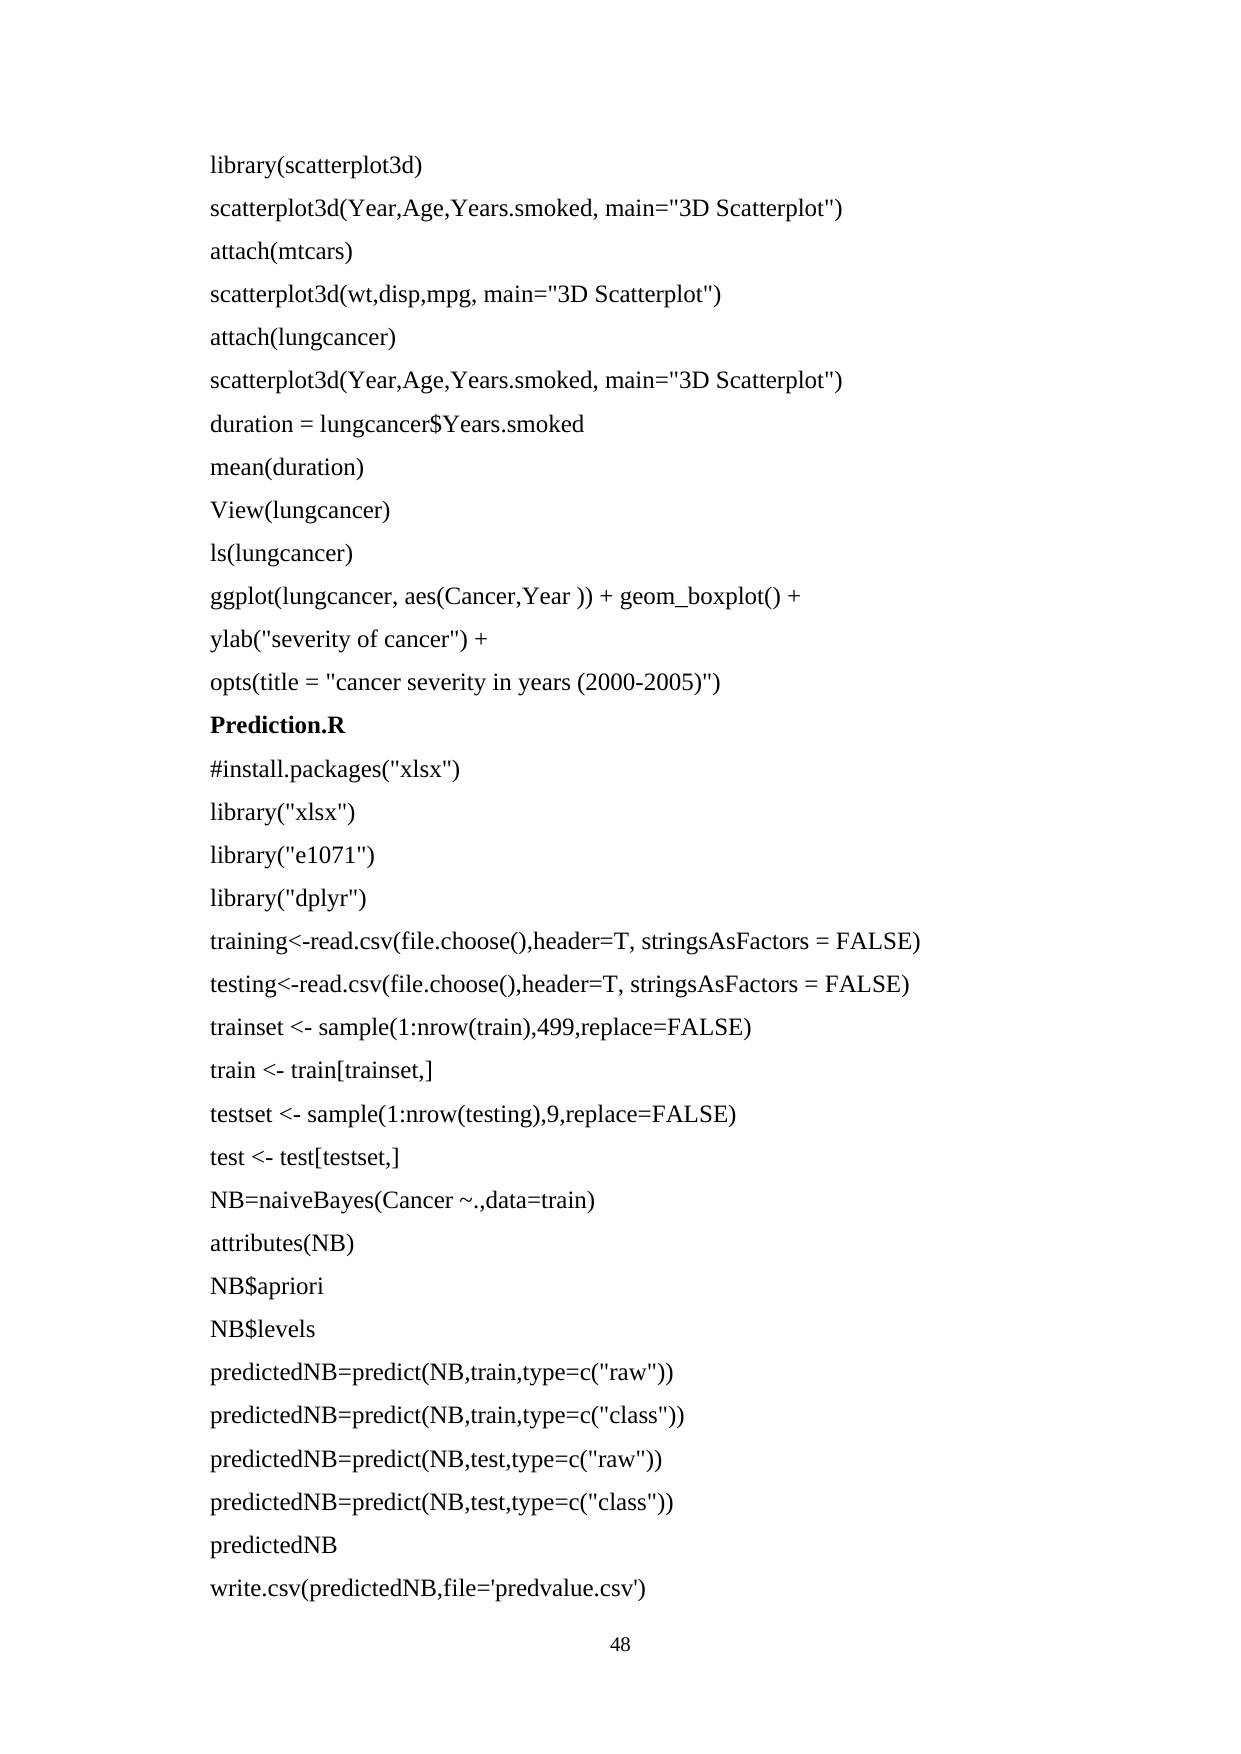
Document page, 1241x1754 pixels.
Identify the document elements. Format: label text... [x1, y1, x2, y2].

text View(lungcancer) [210, 495, 1090, 524]
text scatterplot3d(Year,Age,Years.smoked, main="3D Scatterplot") [210, 366, 1090, 394]
text attributes(NB) [210, 1228, 1090, 1257]
text trainset <- sample(1:nrow(train),499,replace=FALSE) [210, 1012, 1090, 1041]
text #install.packages("xlsx") [210, 754, 1090, 782]
text library(scatterplot3d) [210, 150, 1090, 179]
text scatterplot3d(wt,disp,mpg, main="3D Scatterplot") [210, 279, 1090, 308]
text attach(lungcancer) [210, 322, 1090, 351]
text predictedNB [210, 1530, 1090, 1559]
text scatterplot3d(Year,Age,Years.smoked, main="3D Scatterplot") [210, 193, 1090, 222]
text predictedNB=predict(NB,train,type=c("raw")) [210, 1357, 1090, 1386]
text library("xlsx") [210, 797, 1090, 826]
text ggplot(lungcancer, aes(Cancer,Year )) + geom_boxplot() + [210, 581, 1090, 610]
text library("e1071") [210, 840, 1090, 869]
text predictedNB=predict(NB,test,type=c("class")) [210, 1487, 1090, 1516]
text opts(title = "cancer severity in years (2000-2005)") [210, 667, 1090, 696]
text predictedNB=predict(NB,test,type=c("raw")) [210, 1444, 1090, 1472]
text training<-read.csv(file.choose(),header=T, stringsAsFactors = FALSE) [210, 926, 1090, 955]
text testing<-read.csv(file.choose(),header=T, stringsAsFactors = FALSE) [210, 969, 1090, 998]
text NB=naiveBayes(Cancer ~.,data=train) [210, 1185, 1090, 1214]
text ylab("severity of cancer") + [210, 624, 1090, 653]
text duration = lungcancer$Years.smoked [210, 409, 1090, 437]
text testset <- sample(1:nrow(testing),9,replace=FALSE) [210, 1099, 1090, 1127]
text mean(duration) [210, 452, 1090, 481]
text Prediction.R [210, 711, 1090, 739]
text ls(lungcancer) [210, 538, 1090, 567]
text NB$levels [210, 1314, 1090, 1343]
text NB$apriori [210, 1271, 1090, 1300]
text train <- train[trainset,] [210, 1056, 1090, 1084]
text predictedNB=predict(NB,train,type=c("class")) [210, 1401, 1090, 1429]
text attach(mtcars) [210, 236, 1090, 265]
text write.csv(predictedNB,file='predvalue.csv') [210, 1573, 1090, 1602]
text test <- test[testset,] [210, 1142, 1090, 1171]
text library("dplyr") [210, 883, 1090, 912]
